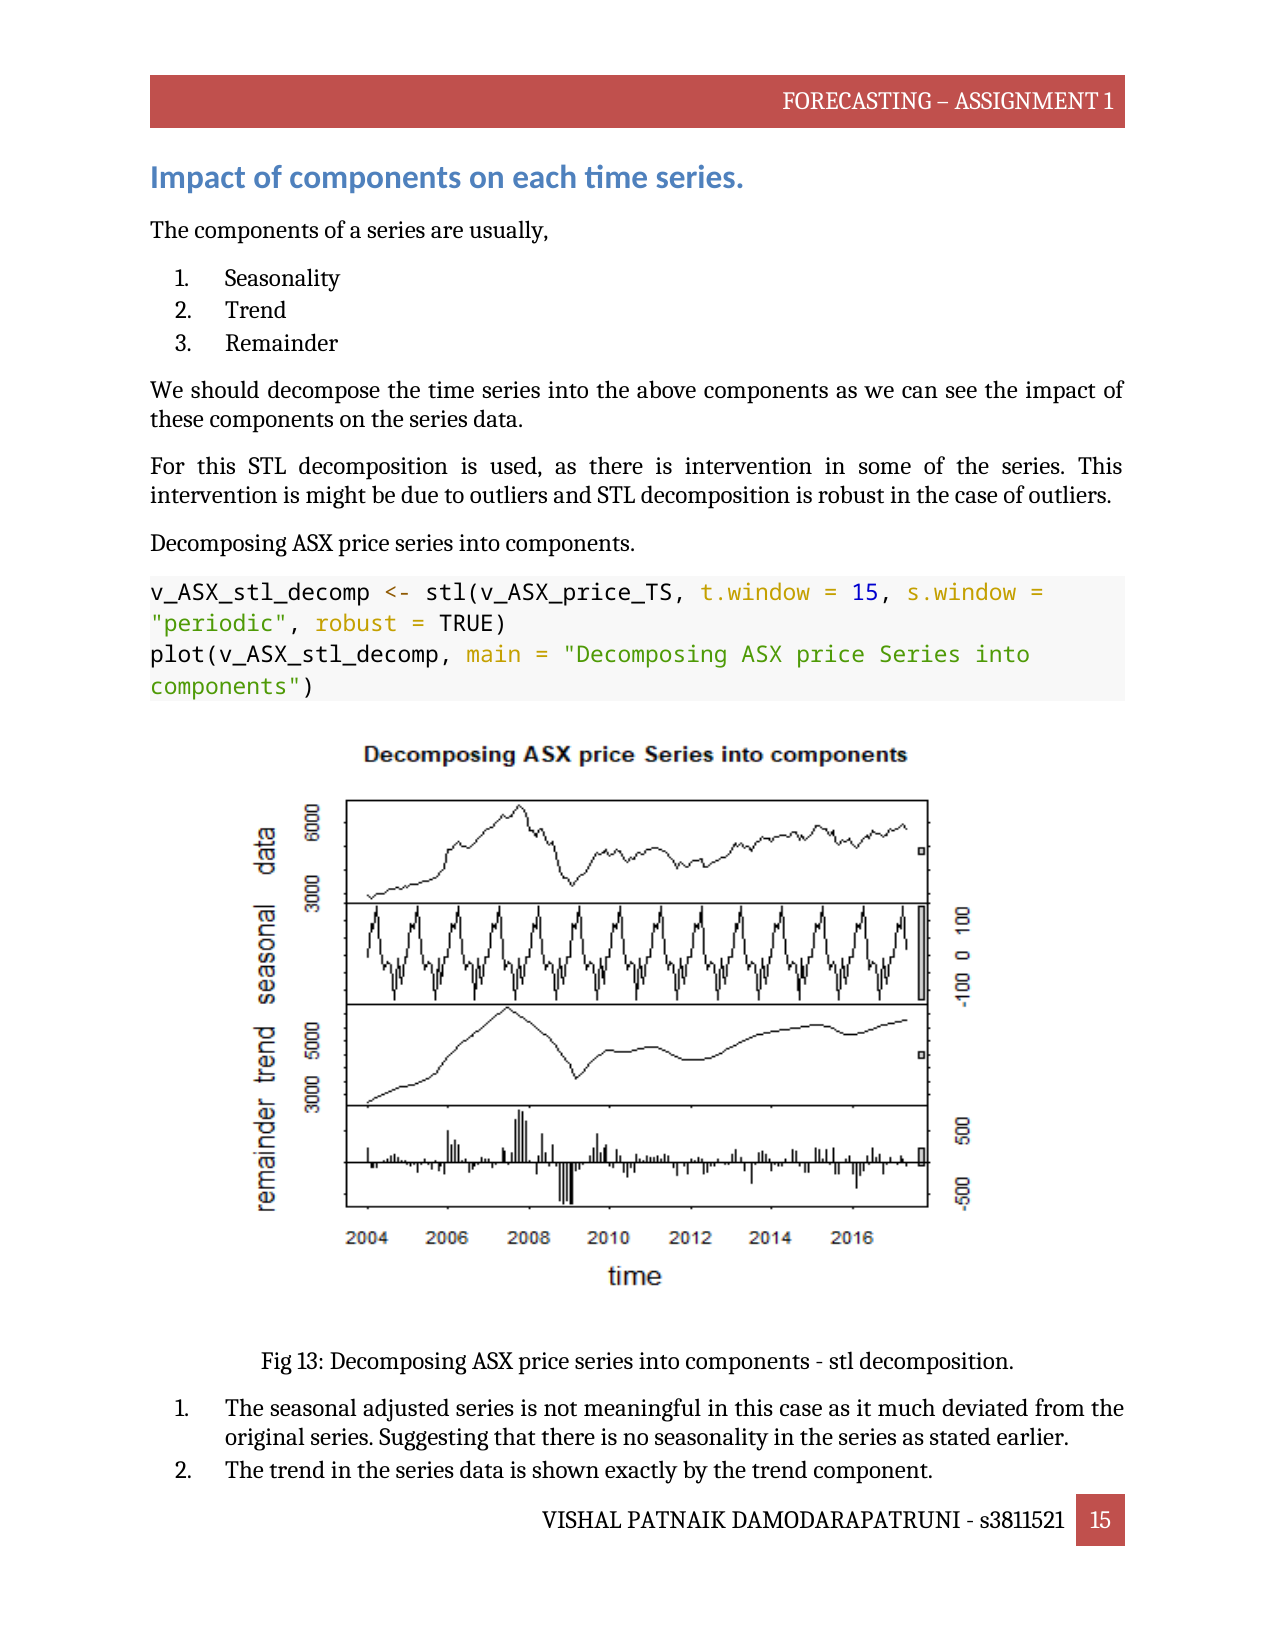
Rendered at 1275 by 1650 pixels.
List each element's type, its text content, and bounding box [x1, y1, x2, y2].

list Trend [175, 296, 1125, 325]
text v_ASX_stl_decomp <- stl(v_ASX_price_TS, t.window = 15, s.window = "periodic", robust = TRUE) plot(v_ASX_stl_decomp, main = "Decomposing ASX price Series into components") [150, 576, 1125, 701]
picture [211, 721, 1064, 1328]
text We should decompose the time series into the above components as we can see the impact of these components on the series data. [150, 376, 1125, 433]
text The components of a series are usually, [150, 216, 1125, 245]
list The seasonal adjusted series is not meaningful in this case as it much deviated from the original series. Suggesting that there is no seasonality in the series as stated earlier. [175, 1394, 1125, 1452]
text For this STL decomposition is used, as there is intervention in some of the series. This intervention is might be due to outliers and STL decomposition is robust in the case of outliers. [150, 452, 1125, 510]
text Decomposing ASX price series into components. [150, 528, 1125, 557]
list Seasonality [175, 263, 1125, 292]
list Remainder [175, 328, 1125, 357]
subtitle Impact of components on each time series. [150, 156, 1125, 197]
list The trend in the series data is shown exactly by the trend component. [175, 1456, 1125, 1484]
text Fig 13: Decomposing ASX price series into components - stl decomposition. [150, 1347, 1125, 1376]
